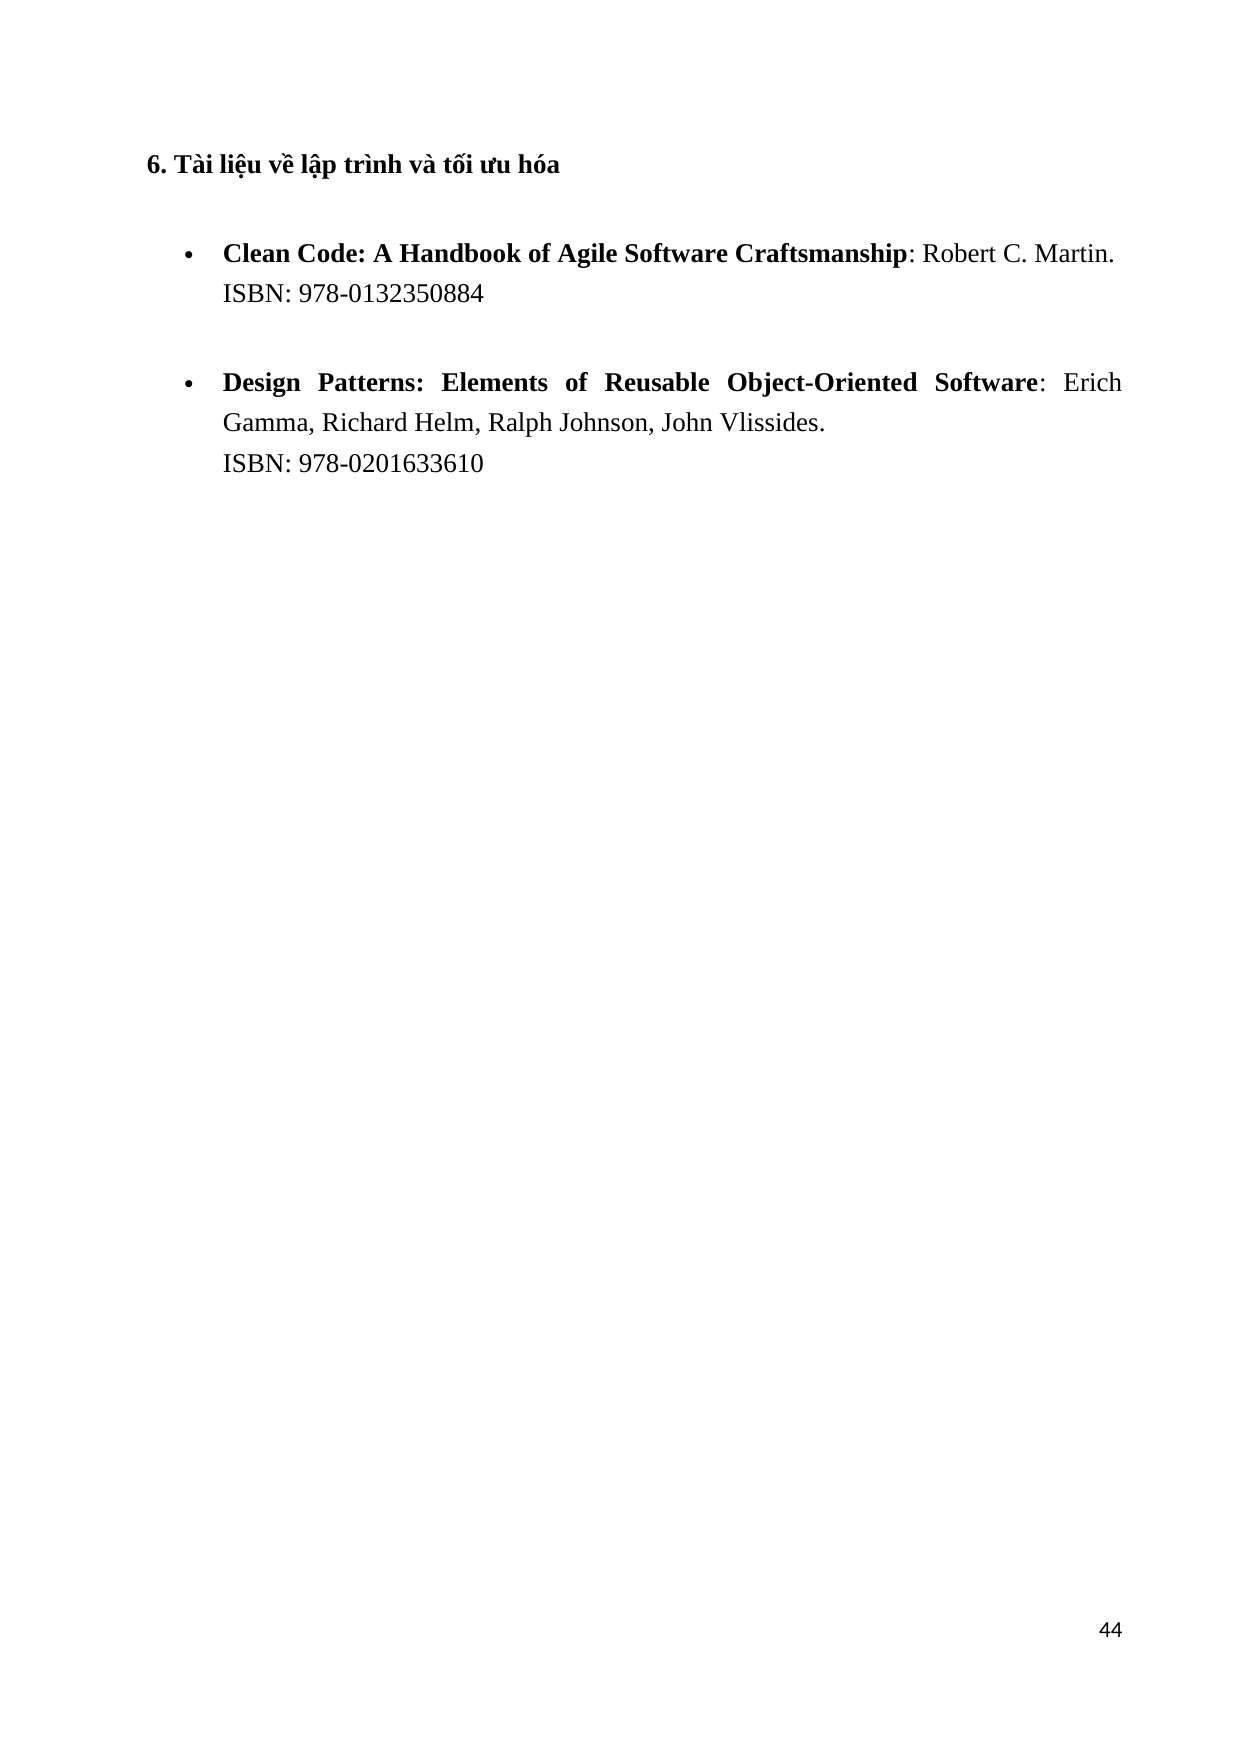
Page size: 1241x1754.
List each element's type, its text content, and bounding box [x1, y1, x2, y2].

list Clean Code: A Handbook of Agile Software Craftsmanship: Robert C. Martin. ISBN: 978-0132350884 [185, 237, 1122, 308]
text 6. Tài liệu về lập trình và tối ưu hóa [147, 148, 1122, 179]
list Design Patterns: Elements of Reusable Object-Oriented Software: Erich Gamma, Richard Helm, Ralph Johnson, John Vlissides. ISBN: 978-0201633610 [185, 366, 1122, 478]
